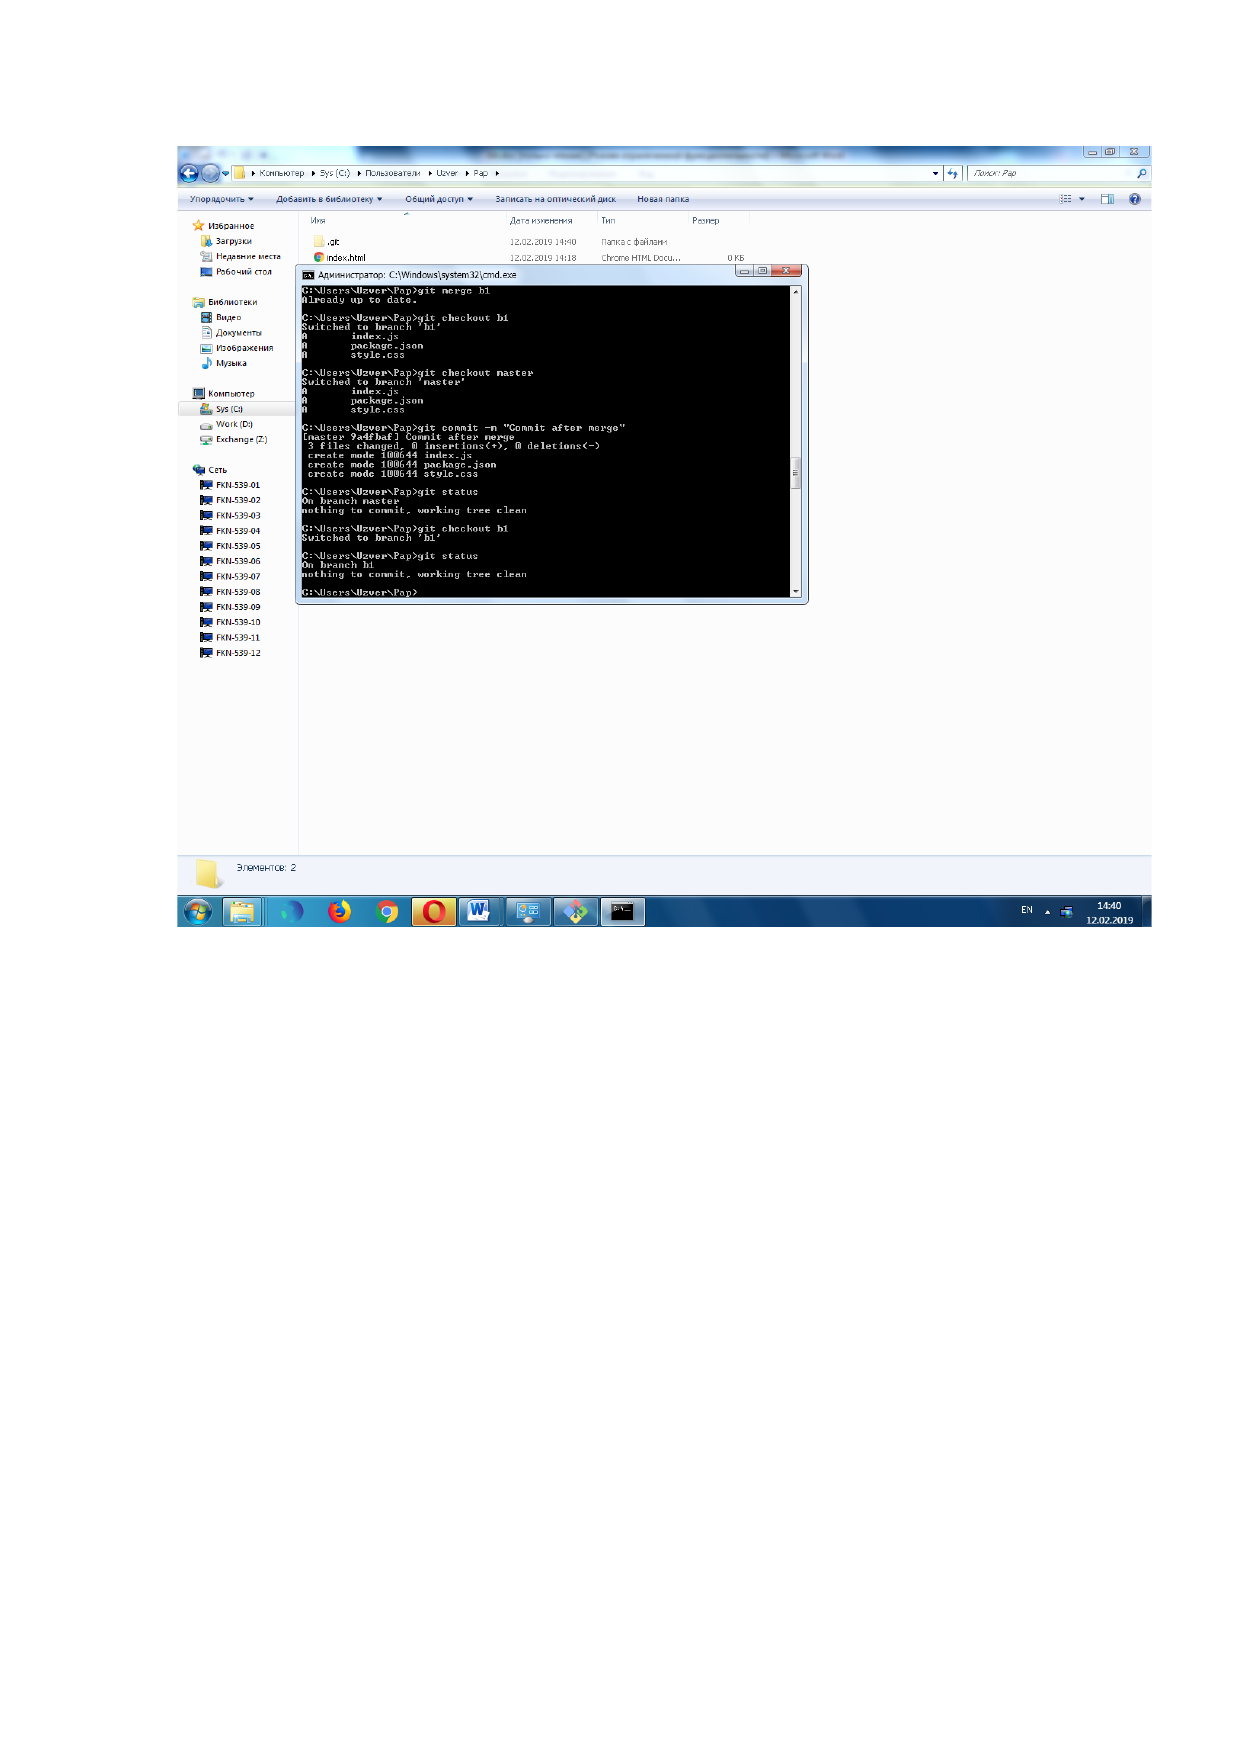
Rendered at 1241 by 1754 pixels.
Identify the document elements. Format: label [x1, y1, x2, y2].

picture [177, 146, 1152, 927]
